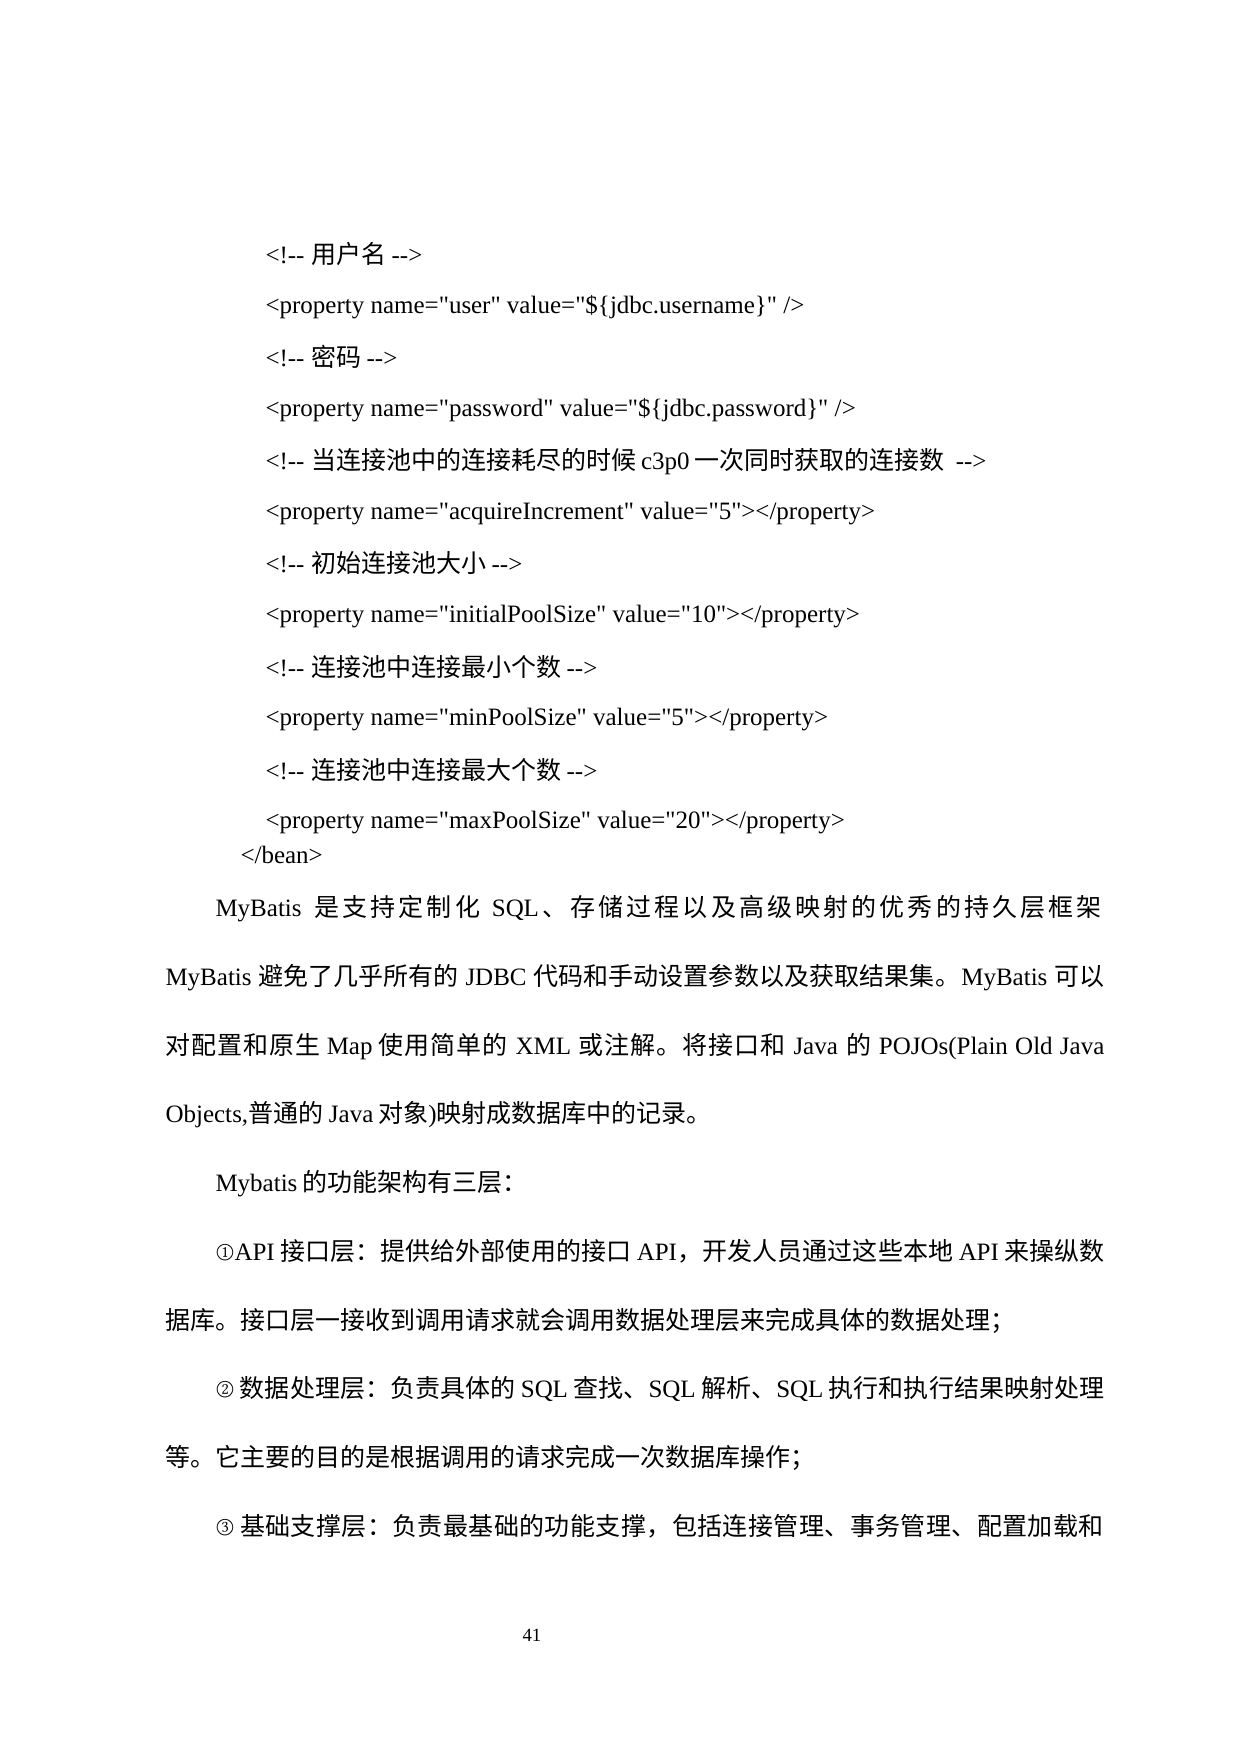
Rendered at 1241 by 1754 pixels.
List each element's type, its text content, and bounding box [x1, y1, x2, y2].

text <property name="password" value="${jdbc.password}" /> [165, 390, 1104, 424]
text <property name="initialPoolSize" value="10"></property> [165, 596, 1104, 631]
text </bean> [165, 837, 1104, 871]
text ①API接口层：提供给外部使用的接口API，开发人员通过这些本地API来操纵数据库。接口层一接收到调用请求就会调用数据处理层来完成具体的数据处理； [165, 1215, 1104, 1353]
text ③基础支撑层：负责最基础的功能支撑，包括连接管理、事务管理、配置加载和缓存处理，这些都是共用的东西，将他们抽取出来作为最基础的组件。为上层的数据处理层提供最基础的支撑[7]。 [165, 1490, 1104, 1559]
text MyBatis 是支持定制化 SQL、存储过程以及高级映射的优秀的持久层框架。MyBatis 避免了几乎所有的 JDBC 代码和手动设置参数以及获取结果集。MyBatis 可以对配置和原生Map使用简单的 XML 或注解。将接口和 Java 的 POJOs(Plain Old Java Objects,普通的 Java对象)映射成数据库中的记录。 [165, 871, 1104, 1146]
text <!-- 连接池中连接最大个数 --> [165, 734, 1104, 803]
text <!-- 用户名 --> [165, 218, 1104, 287]
text <!-- 当连接池中的连接耗尽的时候c3p0一次同时获取的连接数 --> [165, 424, 1104, 493]
text ②数据处理层：负责具体的SQL查找、SQL解析、SQL执行和执行结果映射处理等。它主要的目的是根据调用的请求完成一次数据库操作； [165, 1353, 1104, 1490]
text <property name="minPoolSize" value="5"></property> [165, 699, 1104, 734]
text <property name="maxPoolSize" value="20"></property> [165, 803, 1104, 837]
text <!-- 初始连接池大小 --> [165, 528, 1104, 596]
text <property name="acquireIncrement" value="5"></property> [165, 493, 1104, 528]
text <property name="user" value="${jdbc.username}" /> [165, 287, 1104, 321]
text <!-- 连接池中连接最小个数 --> [165, 631, 1104, 699]
text Mybatis的功能架构有三层： [165, 1146, 1104, 1215]
text <!-- 密码 --> [165, 321, 1104, 390]
